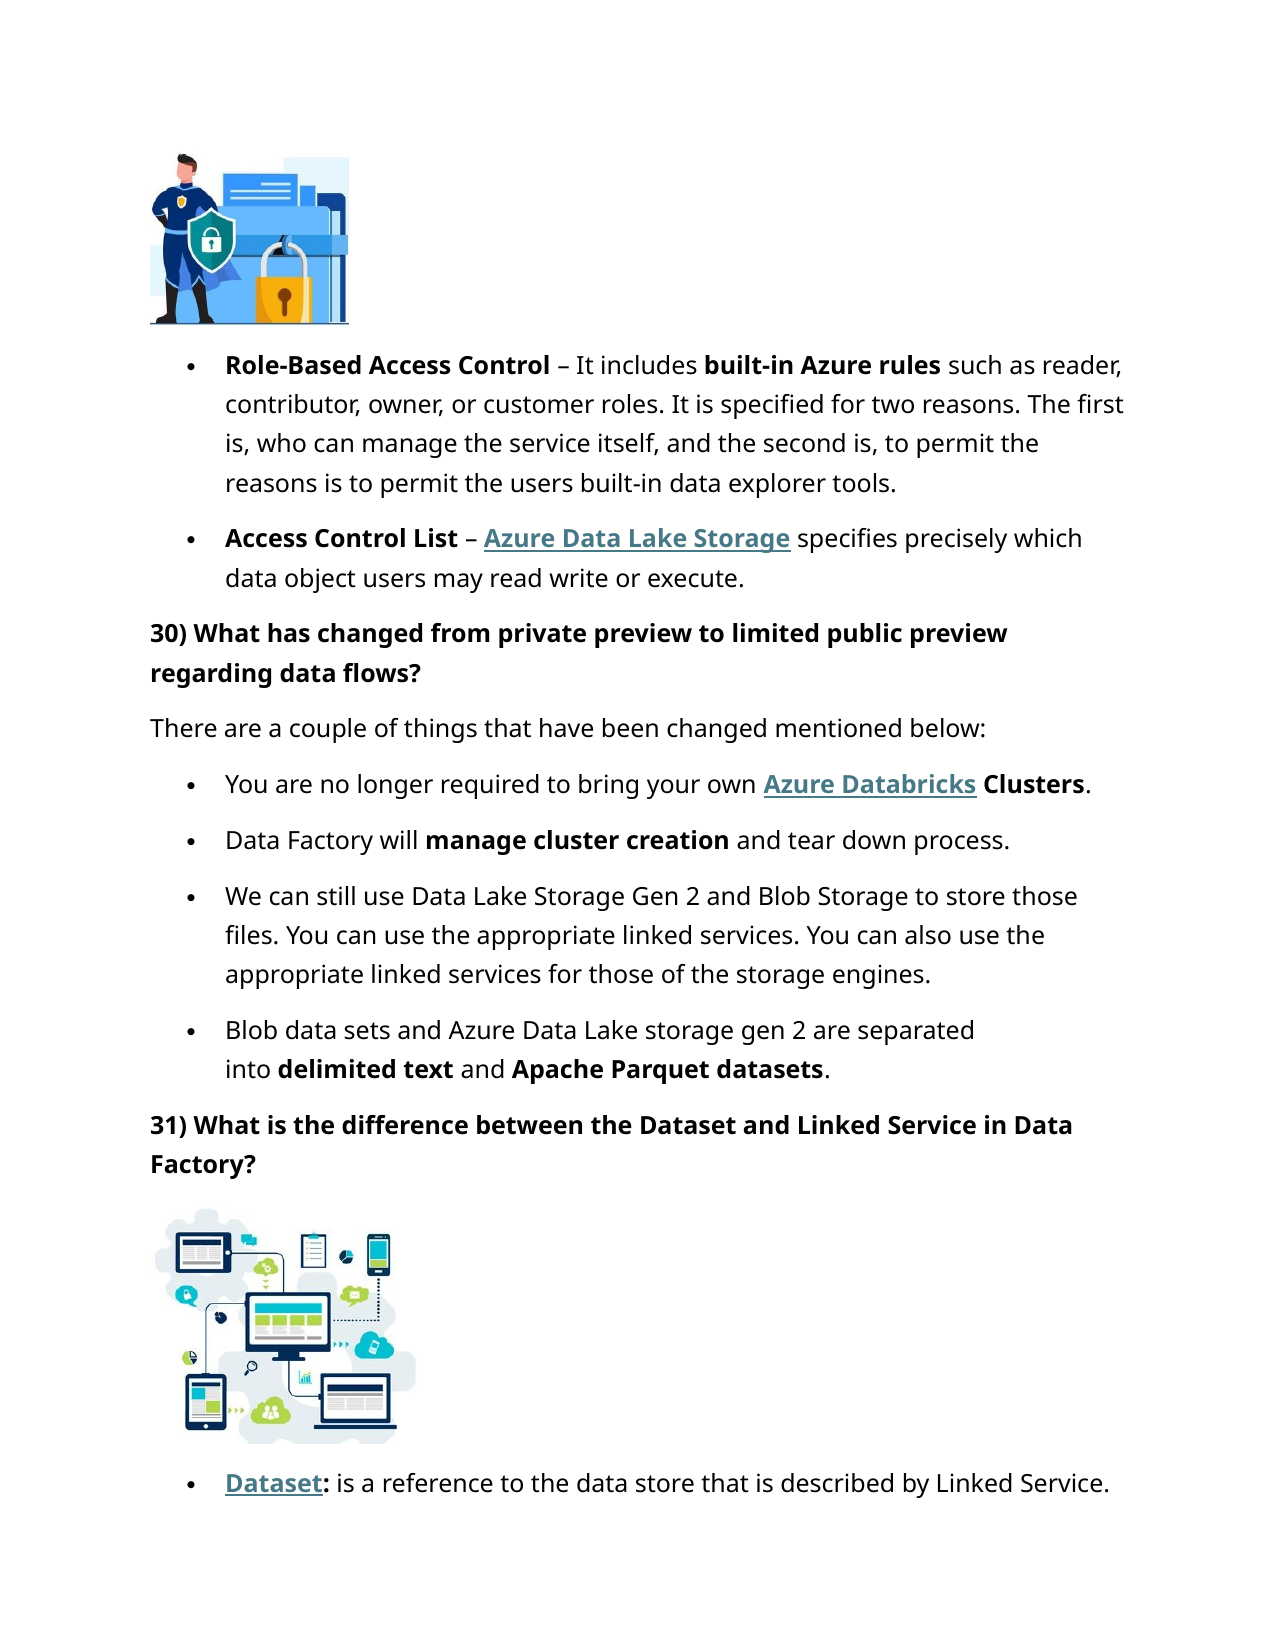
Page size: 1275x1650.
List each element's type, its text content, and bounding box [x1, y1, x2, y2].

picture [150, 150, 349, 326]
list We can still use Data Lake Storage Gen 2 and Blob Storage to store those files. You can use the appropriate linked services. You can also use the appropriate linked services for those of the storage engines. [187, 879, 1125, 991]
list Data Factory will manage cluster creation and tear down process. [187, 823, 1125, 857]
picture [150, 1202, 424, 1444]
list Blob data sets and Azure Data Lake storage gen 2 are separated into delimited text and Apache Parquet datasets. [187, 1013, 1125, 1086]
list Role-Based Access Control – It includes built-in Azure rules such as reader, contributor, owner, or customer roles. It is specified for two reasons. The first is, who can manage the service itself, and the second is, to permit the reasons is to permit the users built-in data explorer tools. [187, 348, 1125, 499]
text 31) What is the difference between the Dataset and Linked Service in Data Factory? [150, 1108, 1125, 1181]
list You are no longer required to bring your own Azure Databricks Clusters. [187, 767, 1125, 801]
list Access Control List – Azure Data Lake Storage specifies precisely which data object users may read write or execute. [187, 521, 1125, 594]
text There are a couple of things that have been changed mentioned below: [150, 711, 1125, 745]
text 30) What has changed from private preview to limited public preview regarding data flows? [150, 616, 1125, 689]
list Dataset: is a reference to the data store that is described by Linked Service. [187, 1465, 1125, 1499]
